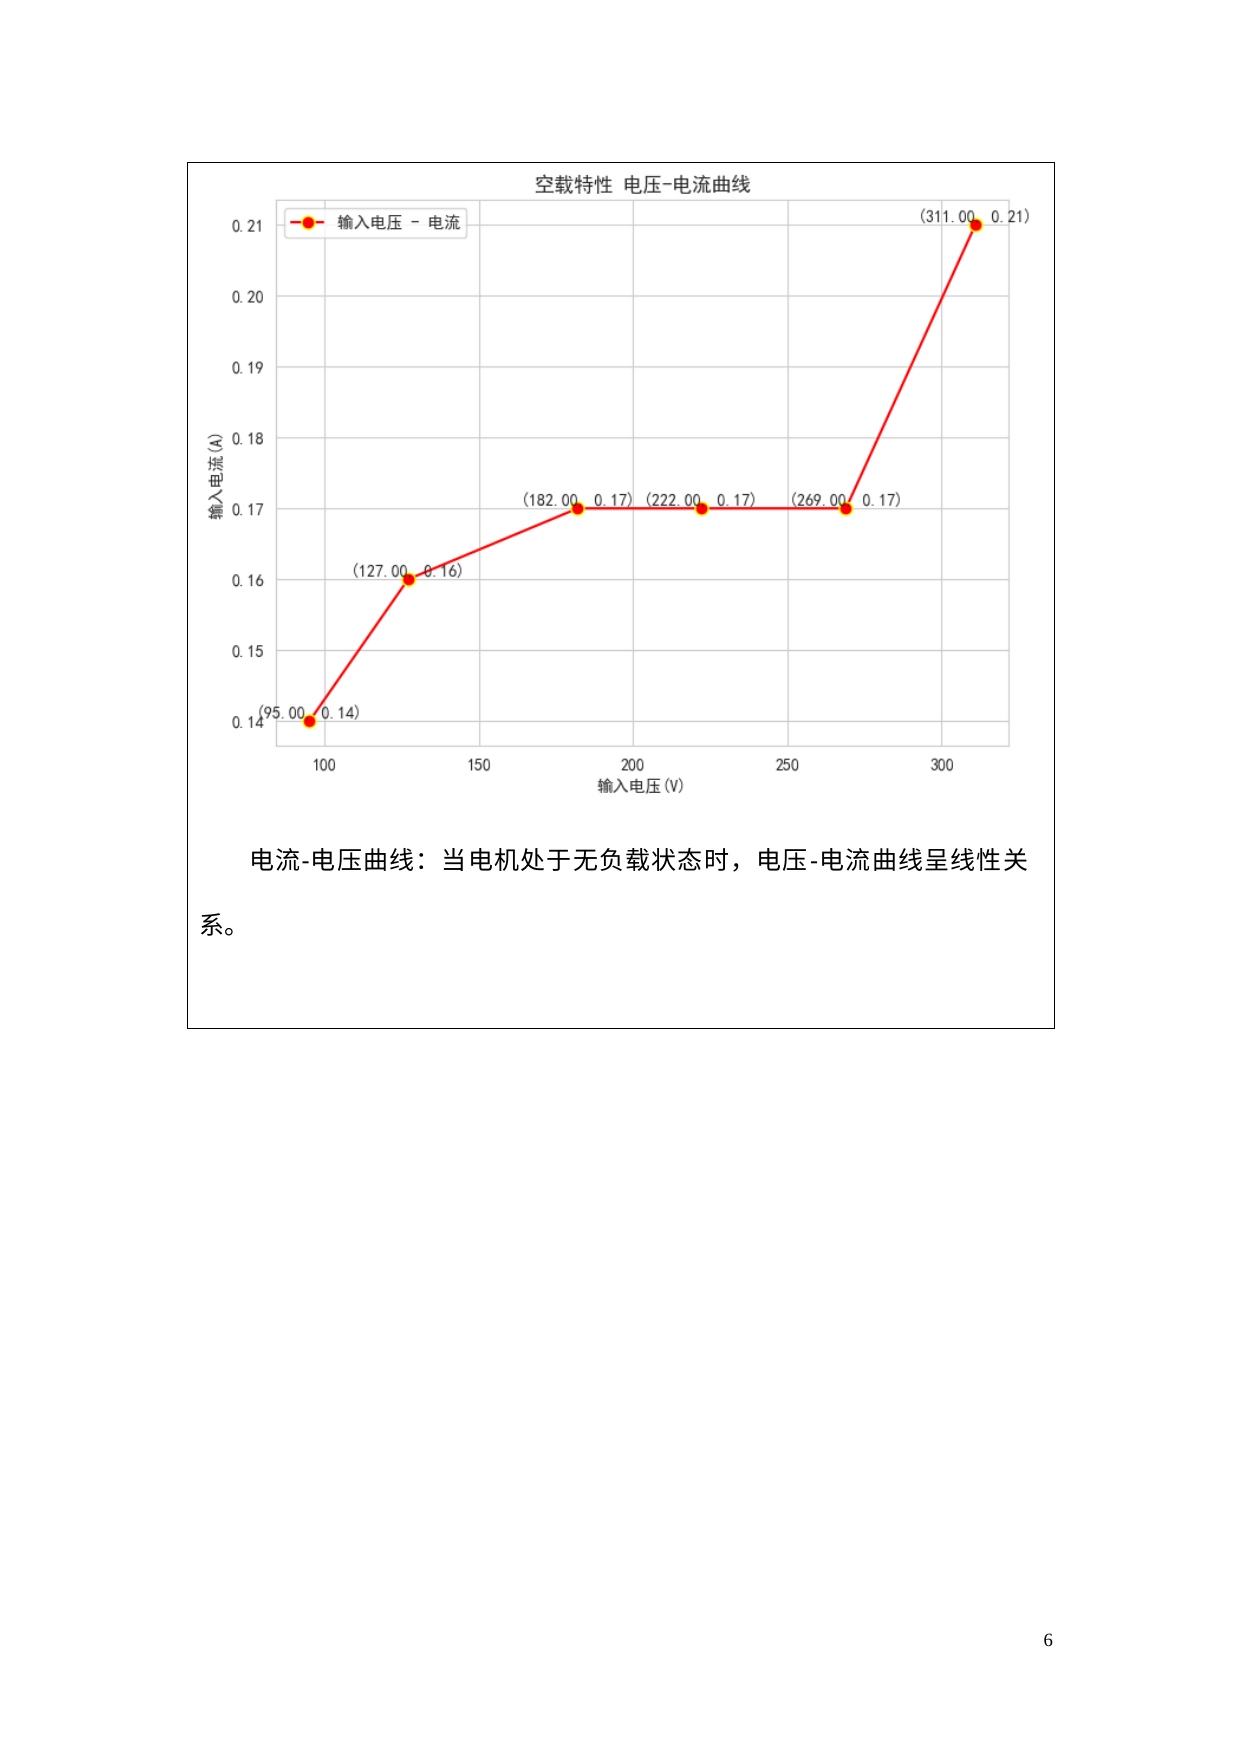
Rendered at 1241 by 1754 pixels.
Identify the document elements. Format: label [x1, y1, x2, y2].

table_cell [188, 163, 1054, 1028]
picture [198, 163, 1044, 806]
